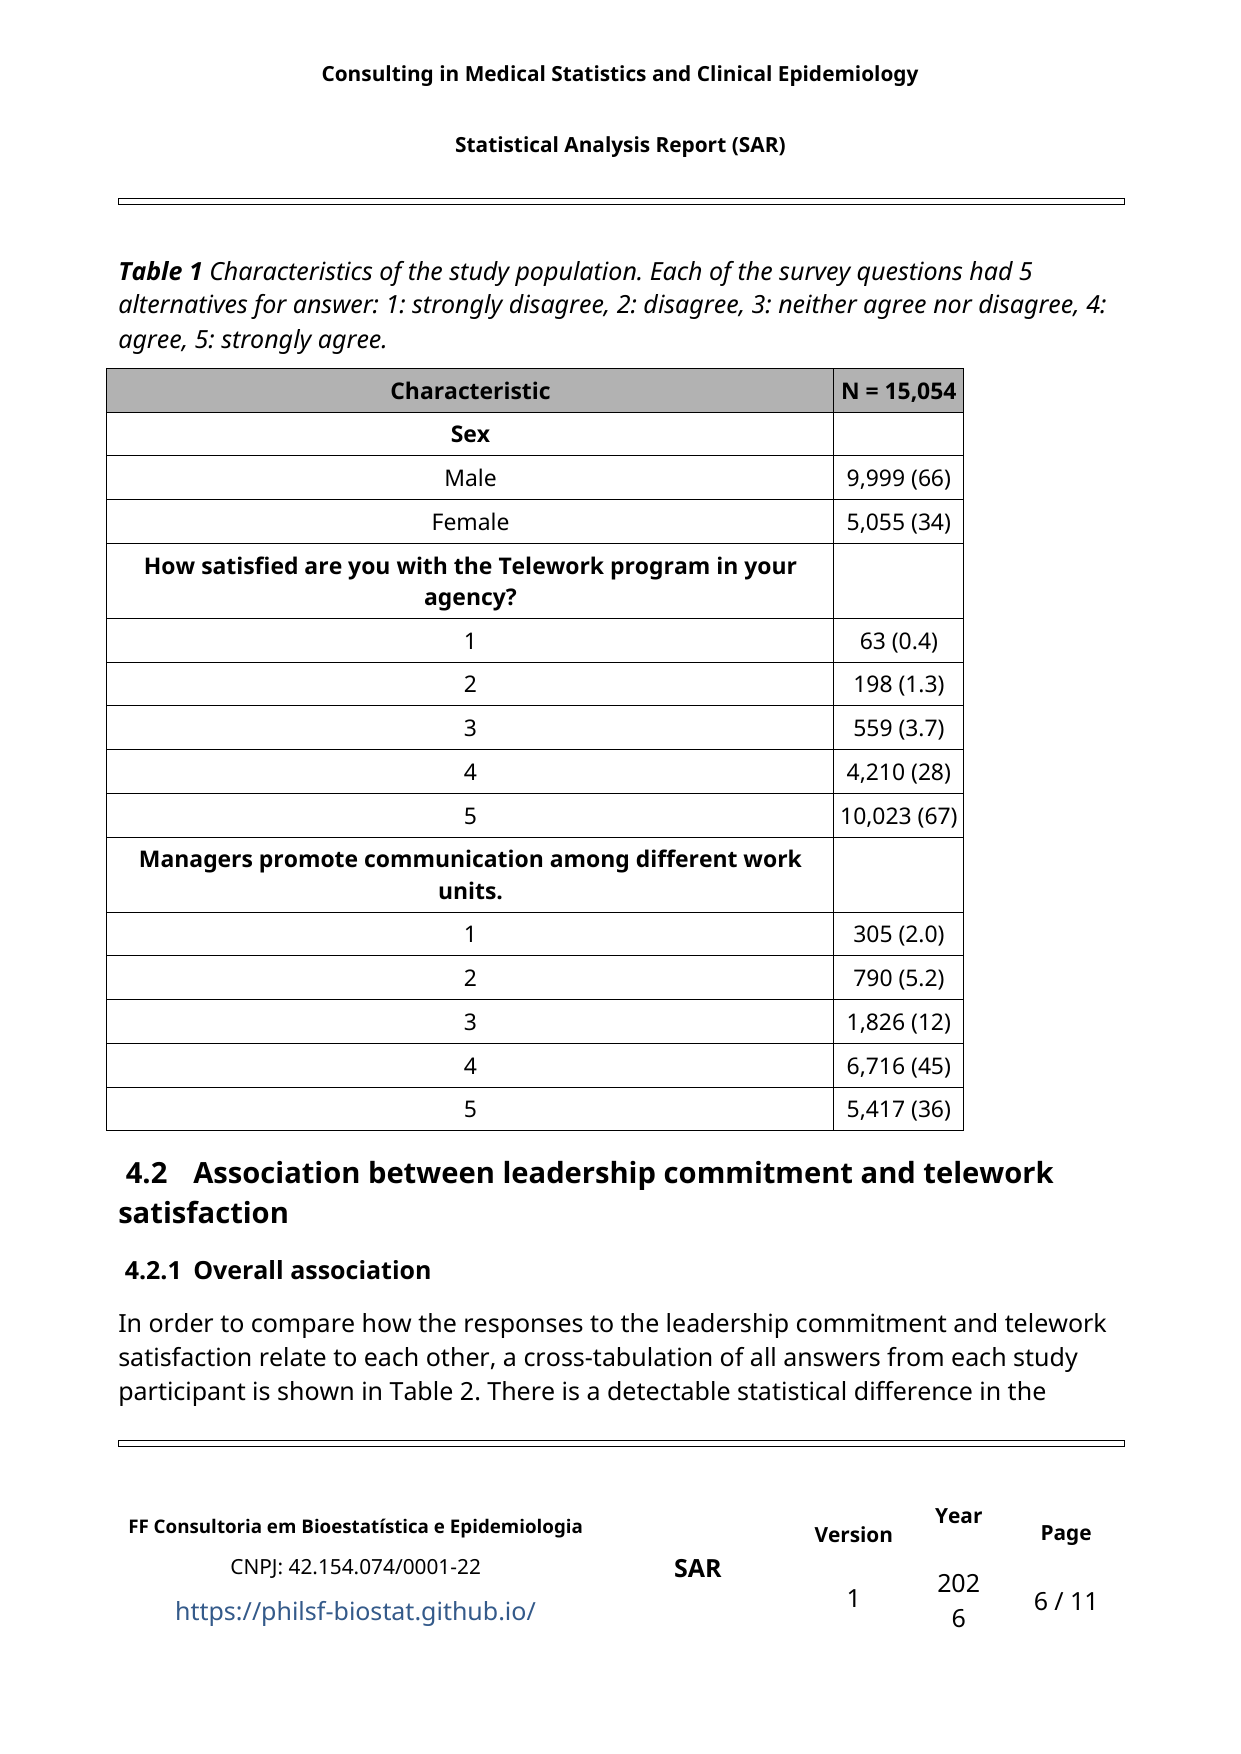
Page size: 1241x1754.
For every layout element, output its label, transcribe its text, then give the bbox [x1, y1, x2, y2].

table_cell Female [107, 500, 833, 543]
table_cell [834, 838, 963, 912]
subtitle Overall association [118, 1252, 1122, 1286]
table_cell 4 [107, 1044, 833, 1087]
table_cell 9,999 (66) [834, 456, 963, 499]
table_cell 5 [107, 794, 833, 837]
subtitle Association between leadership commitment and telework satisfaction [118, 1152, 1122, 1232]
table_cell 198 (1.3) [834, 663, 963, 705]
table_cell 559 (3.7) [834, 706, 963, 749]
table_cell 1 [107, 913, 833, 955]
table_cell 10,023 (67) [834, 794, 963, 837]
table_cell 6,716 (45) [834, 1044, 963, 1087]
table_cell 63 (0.4) [834, 619, 963, 662]
table_cell 1 [107, 619, 833, 662]
table_cell 1,826 (12) [834, 1000, 963, 1043]
table_cell 2 [107, 663, 833, 705]
table_cell Male [107, 456, 833, 499]
table_cell How satisfied are you with the Telework program in your agency? [107, 544, 833, 618]
table_cell 5,417 (36) [834, 1088, 963, 1130]
table_cell 305 (2.0) [834, 913, 963, 955]
table_cell 4 [107, 750, 833, 793]
table_cell 5,055 (34) [834, 500, 963, 543]
table_cell Managers promote communication among different work units. [107, 838, 833, 912]
table_cell Sex [107, 413, 833, 455]
table_header N = 15,054 [834, 369, 963, 412]
table_cell 790 (5.2) [834, 956, 963, 999]
table_header Characteristic [107, 369, 833, 412]
table_cell 4,210 (28) [834, 750, 963, 793]
table_cell 2 [107, 956, 833, 999]
table_cell 3 [107, 706, 833, 749]
table_cell [834, 544, 963, 618]
table_cell 3 [107, 1000, 833, 1043]
table_cell [834, 413, 963, 455]
table_cell 5 [107, 1088, 833, 1130]
